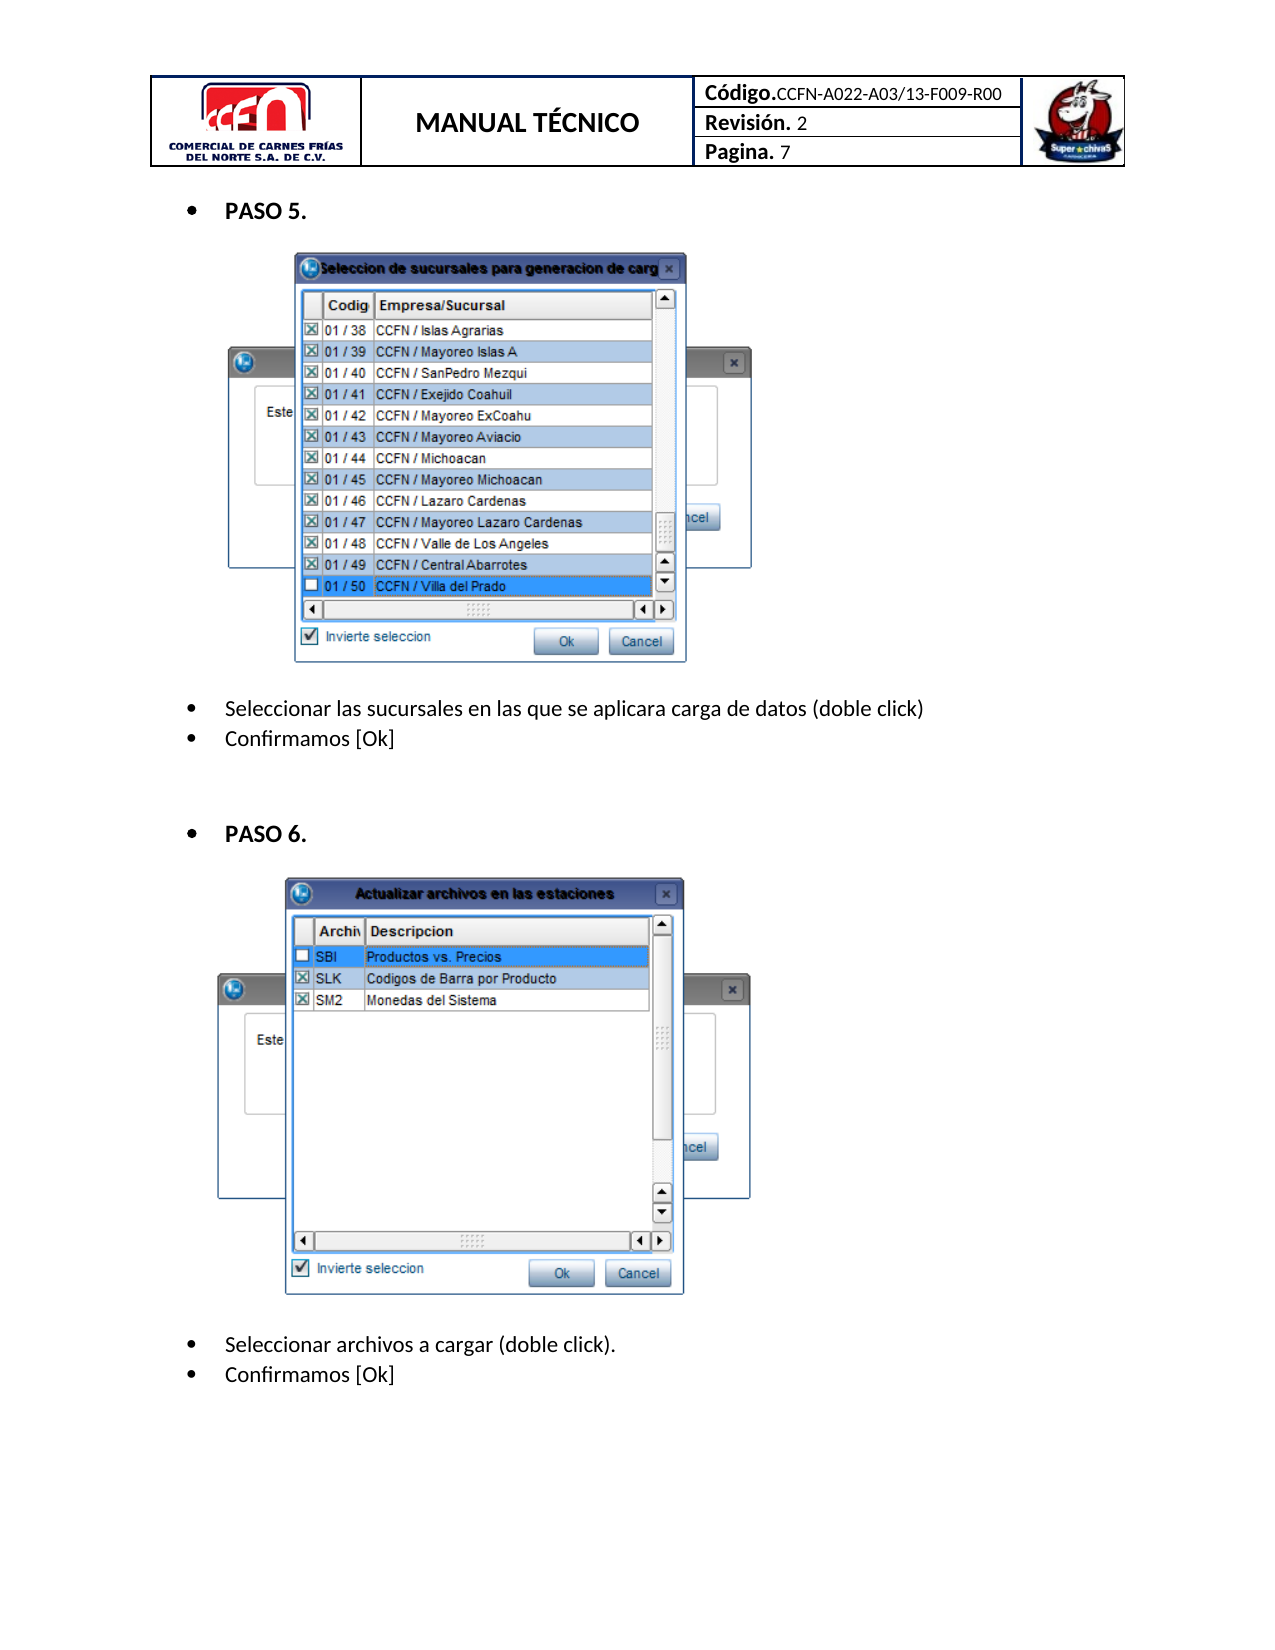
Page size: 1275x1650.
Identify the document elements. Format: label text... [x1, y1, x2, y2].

list PASO 5. [187, 195, 1125, 225]
picture [150, 867, 789, 1312]
list PASO 6. [187, 818, 1125, 848]
list Seleccionar las sucursales en las que se aplicara carga de datos (doble click) [187, 694, 1125, 722]
list Confirmamos [Ok] [187, 724, 1125, 752]
picture [150, 244, 811, 676]
list Seleccionar archivos a cargar (doble click). [187, 1330, 1125, 1358]
picture [162, 82, 350, 161]
picture [1033, 79, 1125, 164]
list Confirmamos [Ok] [187, 1360, 1125, 1388]
